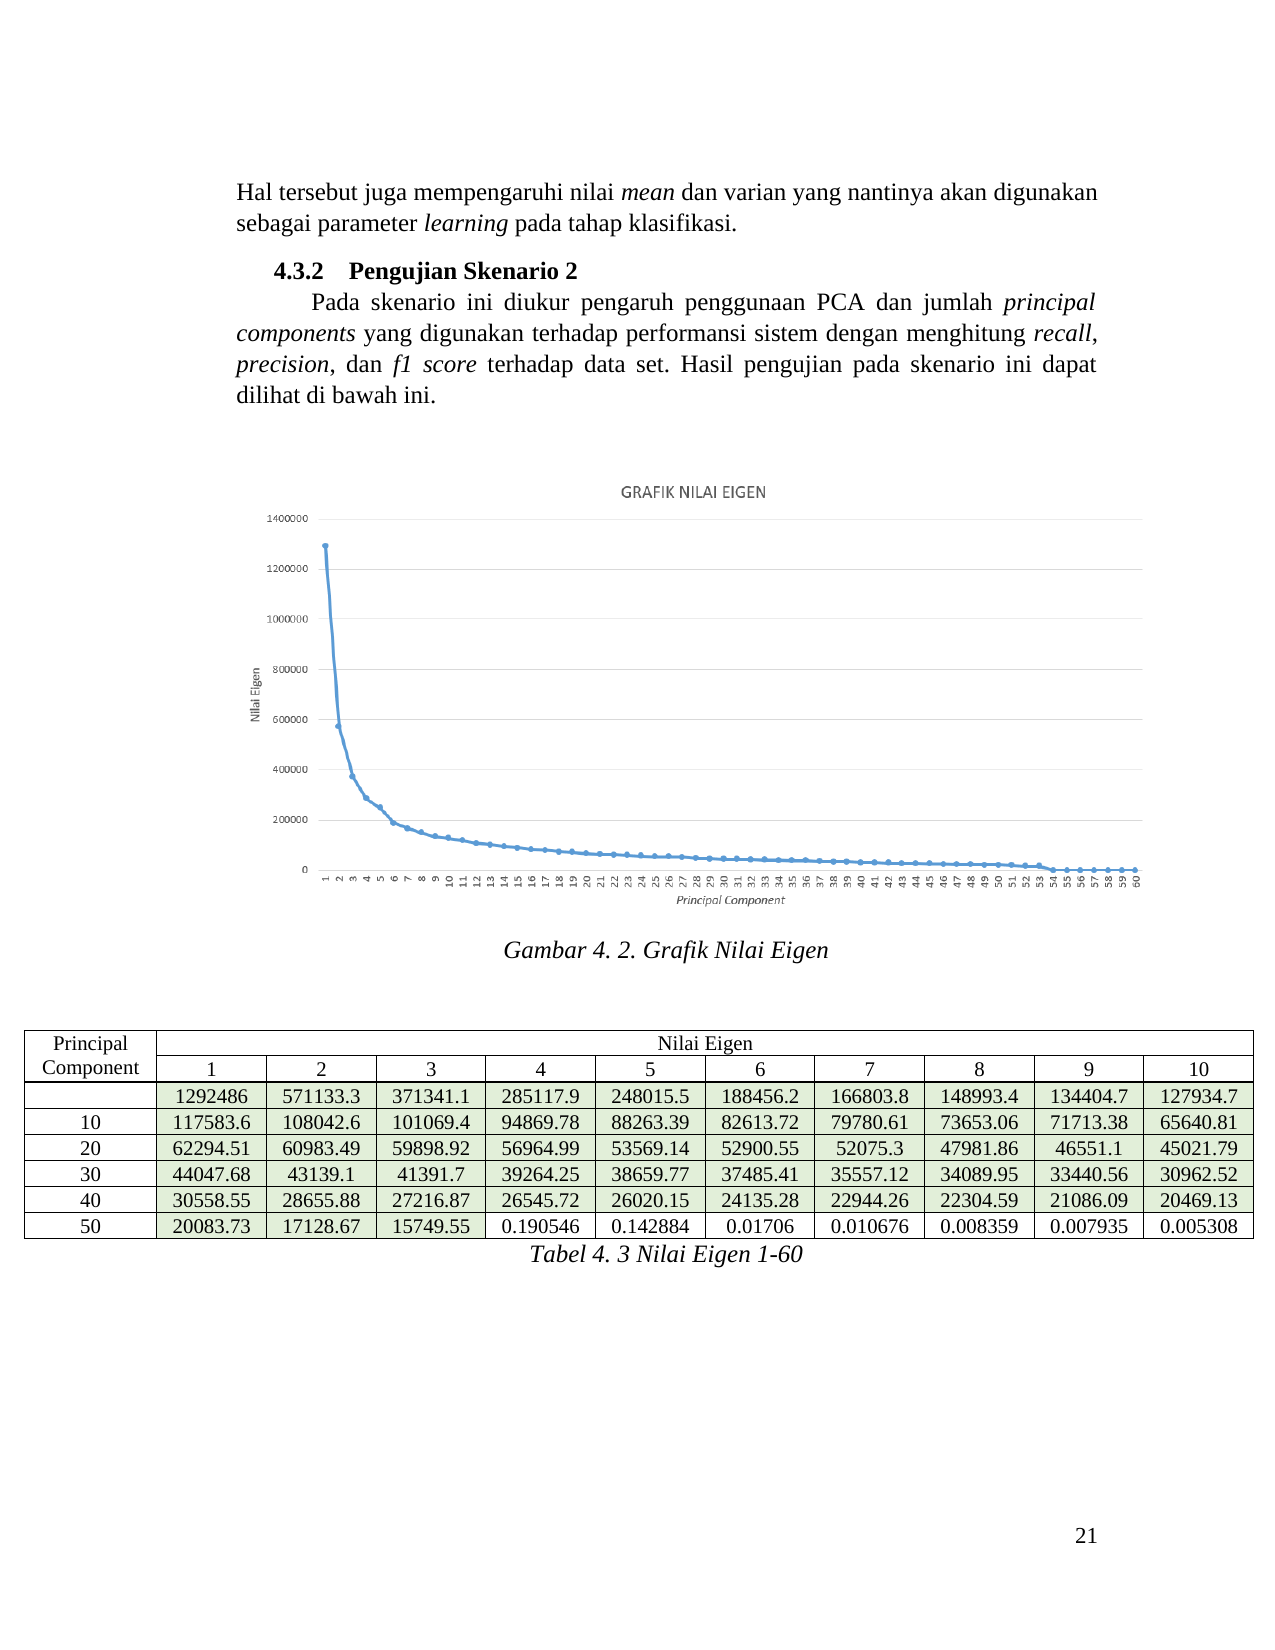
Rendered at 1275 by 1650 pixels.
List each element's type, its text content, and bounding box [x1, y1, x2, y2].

table_cell 26545.72 [486, 1187, 595, 1212]
table_cell 94869.78 [486, 1109, 595, 1134]
table_cell 0.142884 [596, 1213, 705, 1238]
table_cell 45021.79 [1144, 1135, 1253, 1160]
table_cell 46551.1 [1035, 1135, 1143, 1160]
table_cell 43139.1 [267, 1161, 376, 1186]
table_cell 134404.7 [1035, 1083, 1143, 1108]
table_cell 0.007935 [1035, 1213, 1143, 1238]
table_header Nilai Eigen [157, 1031, 1253, 1055]
table_cell 127934.7 [1144, 1083, 1253, 1108]
table_cell 20083.73 [157, 1213, 266, 1238]
table_cell 28655.88 [267, 1187, 376, 1212]
table_cell 0.010676 [815, 1213, 924, 1238]
table_cell 5 [596, 1056, 705, 1081]
table_cell 52075.3 [815, 1135, 924, 1160]
table_cell 0.008359 [925, 1213, 1034, 1238]
table_cell 21086.09 [1035, 1187, 1143, 1212]
table_cell 2 [267, 1056, 376, 1081]
table_cell 3 [377, 1056, 485, 1081]
table_cell 9 [1035, 1056, 1143, 1081]
table_cell 59898.92 [377, 1135, 485, 1160]
table_cell 24135.28 [706, 1187, 814, 1212]
table_cell 0.005308 [1144, 1213, 1253, 1238]
table_cell 1292486 [157, 1083, 266, 1108]
table_cell 50 [25, 1213, 156, 1238]
table_cell 1 [157, 1056, 266, 1081]
table_cell 47981.86 [925, 1135, 1034, 1160]
table_cell 17128.67 [267, 1213, 376, 1238]
table_cell 6 [706, 1056, 814, 1081]
table_header Principal Component [25, 1031, 156, 1081]
table_cell 20469.13 [1144, 1187, 1253, 1212]
table_cell 22944.26 [815, 1187, 924, 1212]
table_cell 53569.14 [596, 1135, 705, 1160]
table_cell 20 [25, 1135, 156, 1160]
table_cell 0.190546 [486, 1213, 595, 1238]
text Pada skenario ini diukur pengaruh penggunaan PCA dan jumlah principal components yang digunakan terhadap performansi sistem dengan menghitung recall, precision, dan f1 score terhadap data set. Hasil pengujian pada skenario ini dapat dilihat di bawah ini. [236, 287, 1098, 409]
table_cell 39264.25 [486, 1161, 595, 1186]
table_cell 30962.52 [1144, 1161, 1253, 1186]
table_cell 62294.51 [157, 1135, 266, 1160]
table_cell 7 [815, 1056, 924, 1081]
table_cell 79780.61 [815, 1109, 924, 1134]
table_cell 65640.81 [1144, 1109, 1253, 1134]
table_cell 10 [25, 1109, 156, 1134]
table_cell 15749.55 [377, 1213, 485, 1238]
table_cell 166803.8 [815, 1083, 924, 1108]
table_cell 0.01706 [706, 1213, 814, 1238]
table_cell 88263.39 [596, 1109, 705, 1134]
table_cell 56964.99 [486, 1135, 595, 1160]
table_cell 40 [25, 1187, 156, 1212]
table_cell 60983.49 [267, 1135, 376, 1160]
table_cell 38659.77 [596, 1161, 705, 1186]
table_cell 22304.59 [925, 1187, 1034, 1212]
table_cell 371341.1 [377, 1083, 485, 1108]
table_cell 35557.12 [815, 1161, 924, 1186]
table_cell 37485.41 [706, 1161, 814, 1186]
table_cell 8 [925, 1056, 1034, 1081]
table_cell 108042.6 [267, 1109, 376, 1134]
table_cell 73653.06 [925, 1109, 1034, 1134]
table_cell 285117.9 [486, 1083, 595, 1108]
table_cell 52900.55 [706, 1135, 814, 1160]
table_cell 82613.72 [706, 1109, 814, 1134]
table_cell 571133.3 [267, 1083, 376, 1108]
subtitle Pengujian Skenario 2 [274, 256, 1098, 285]
table_cell 71713.38 [1035, 1109, 1143, 1134]
table_cell 148993.4 [925, 1083, 1034, 1108]
table_cell 30 [25, 1161, 156, 1186]
text Gambar 4. 2. Grafik Nilai Eigen [236, 936, 1098, 964]
table_cell 117583.6 [157, 1109, 266, 1134]
table_cell 26020.15 [596, 1187, 705, 1212]
table_cell 44047.68 [157, 1161, 266, 1186]
table_cell [25, 1083, 156, 1108]
table_cell 248015.5 [596, 1083, 705, 1108]
table_cell 188456.2 [706, 1083, 814, 1108]
table_cell 4 [486, 1056, 595, 1081]
picture [236, 475, 1154, 917]
text Tabel 4. 3 Nilai Eigen 1-60 [236, 1239, 1098, 1268]
table_cell 30558.55 [157, 1187, 266, 1212]
table_cell 10 [1144, 1056, 1253, 1081]
table_cell 34089.95 [925, 1161, 1034, 1186]
table_cell 33440.56 [1035, 1161, 1143, 1186]
table_cell 27216.87 [377, 1187, 485, 1212]
table_cell 101069.4 [377, 1109, 485, 1134]
table_cell 41391.7 [377, 1161, 485, 1186]
